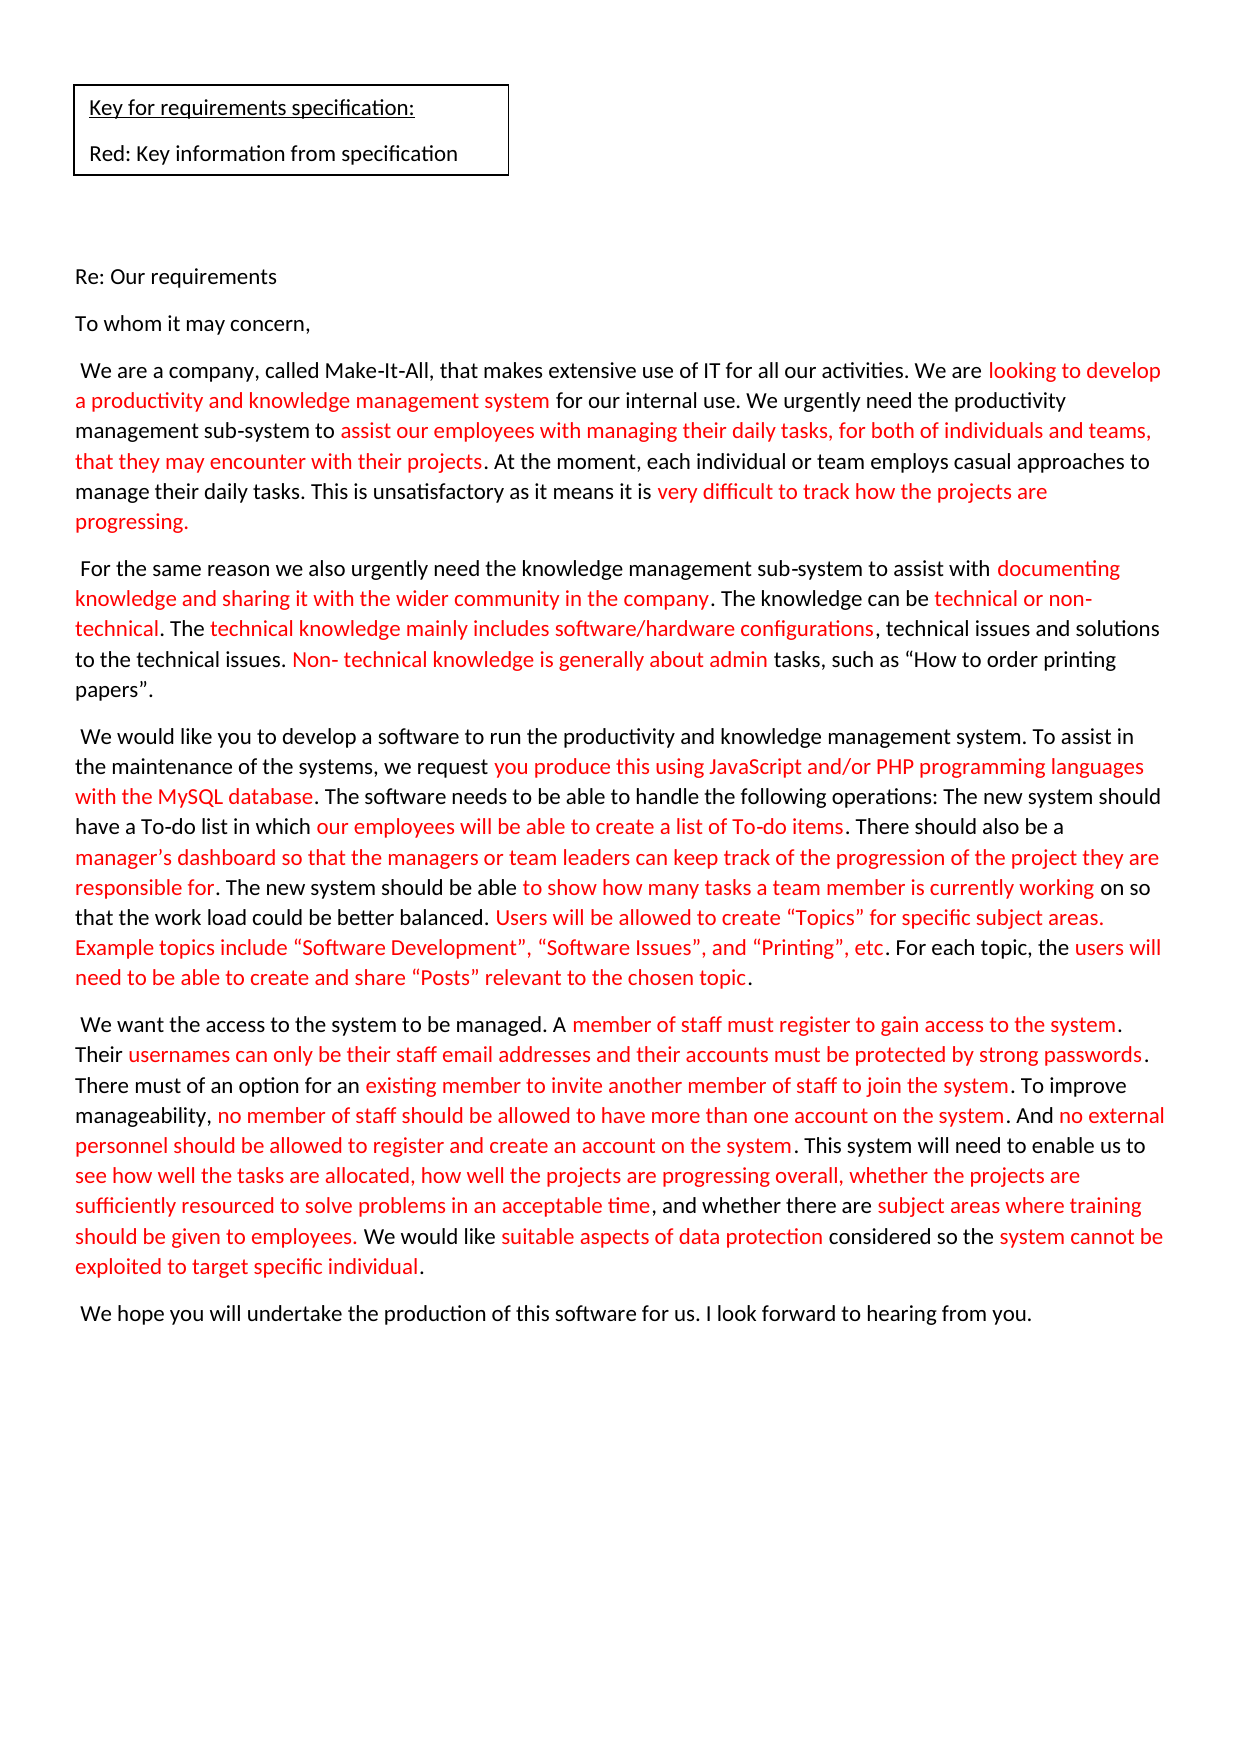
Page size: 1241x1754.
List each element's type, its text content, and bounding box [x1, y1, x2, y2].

text To whom it may concern, [75, 309, 1165, 337]
text For the same reason we also urgently need the knowledge management sub‐system to assist with documenting knowledge and sharing it with the wider community in the company. The knowledge can be technical or non‐technical. The technical knowledge mainly includes software/hardware configurations, technical issues and solutions to the technical issues. Non‐ technical knowledge is generally about admin tasks, such as “How to order printing papers”. [75, 554, 1165, 703]
text We want the access to the system to be managed. A member of staff must register to gain access to the system. Their usernames can only be their staff email addresses and their accounts must be protected by strong passwords. There must of an option for an existing member to invite another member of staff to join the system. To improve manageability, no member of staff should be allowed to have more than one account on the system. And no external personnel should be allowed to register and create an account on the system. This system will need to enable us to see how well the tasks are allocated, how well the projects are progressing overall, whether the projects are sufficiently resourced to solve problems in an acceptable time, and whether there are subject areas where training should be given to employees. We would like suitable aspects of data protection considered so the system cannot be exploited to target specific individual. [75, 1010, 1165, 1280]
text Re: Our requirements [75, 262, 1165, 291]
text We are a company, called Make‐It‐All, that makes extensive use of IT for all our activities. We are looking to develop a productivity and knowledge management system for our internal use. We urgently need the productivity management sub‐system to assist our employees with managing their daily tasks, for both of individuals and teams, that they may encounter with their projects. At the moment, each individual or team employs casual approaches to manage their daily tasks. This is unsatisfactory as it means it is very difficult to track how the projects are progressing. [75, 356, 1165, 535]
text We would like you to develop a software to run the productivity and knowledge management system. To assist in the maintenance of the systems, we request you produce this using JavaScript and/or PHP programming languages with the MySQL database. The software needs to be able to handle the following operations: The new system should have a To‐do list in which our employees will be able to create a list of To‐do items. There should also be a manager’s dashboard so that the managers or team leaders can keep track of the progression of the project they are responsible for. The new system should be able to show how many tasks a team member is currently working on so that the work load could be better balanced. Users will be allowed to create “Topics” for specific subject areas. Example topics include “Software Development”, “Software Issues”, and “Printing”, etc. For each topic, the users will need to be able to create and share “Posts” relevant to the chosen topic. [75, 722, 1165, 992]
text We hope you will undertake the production of this software for us. I look forward to hearing from you. [75, 1299, 1165, 1327]
